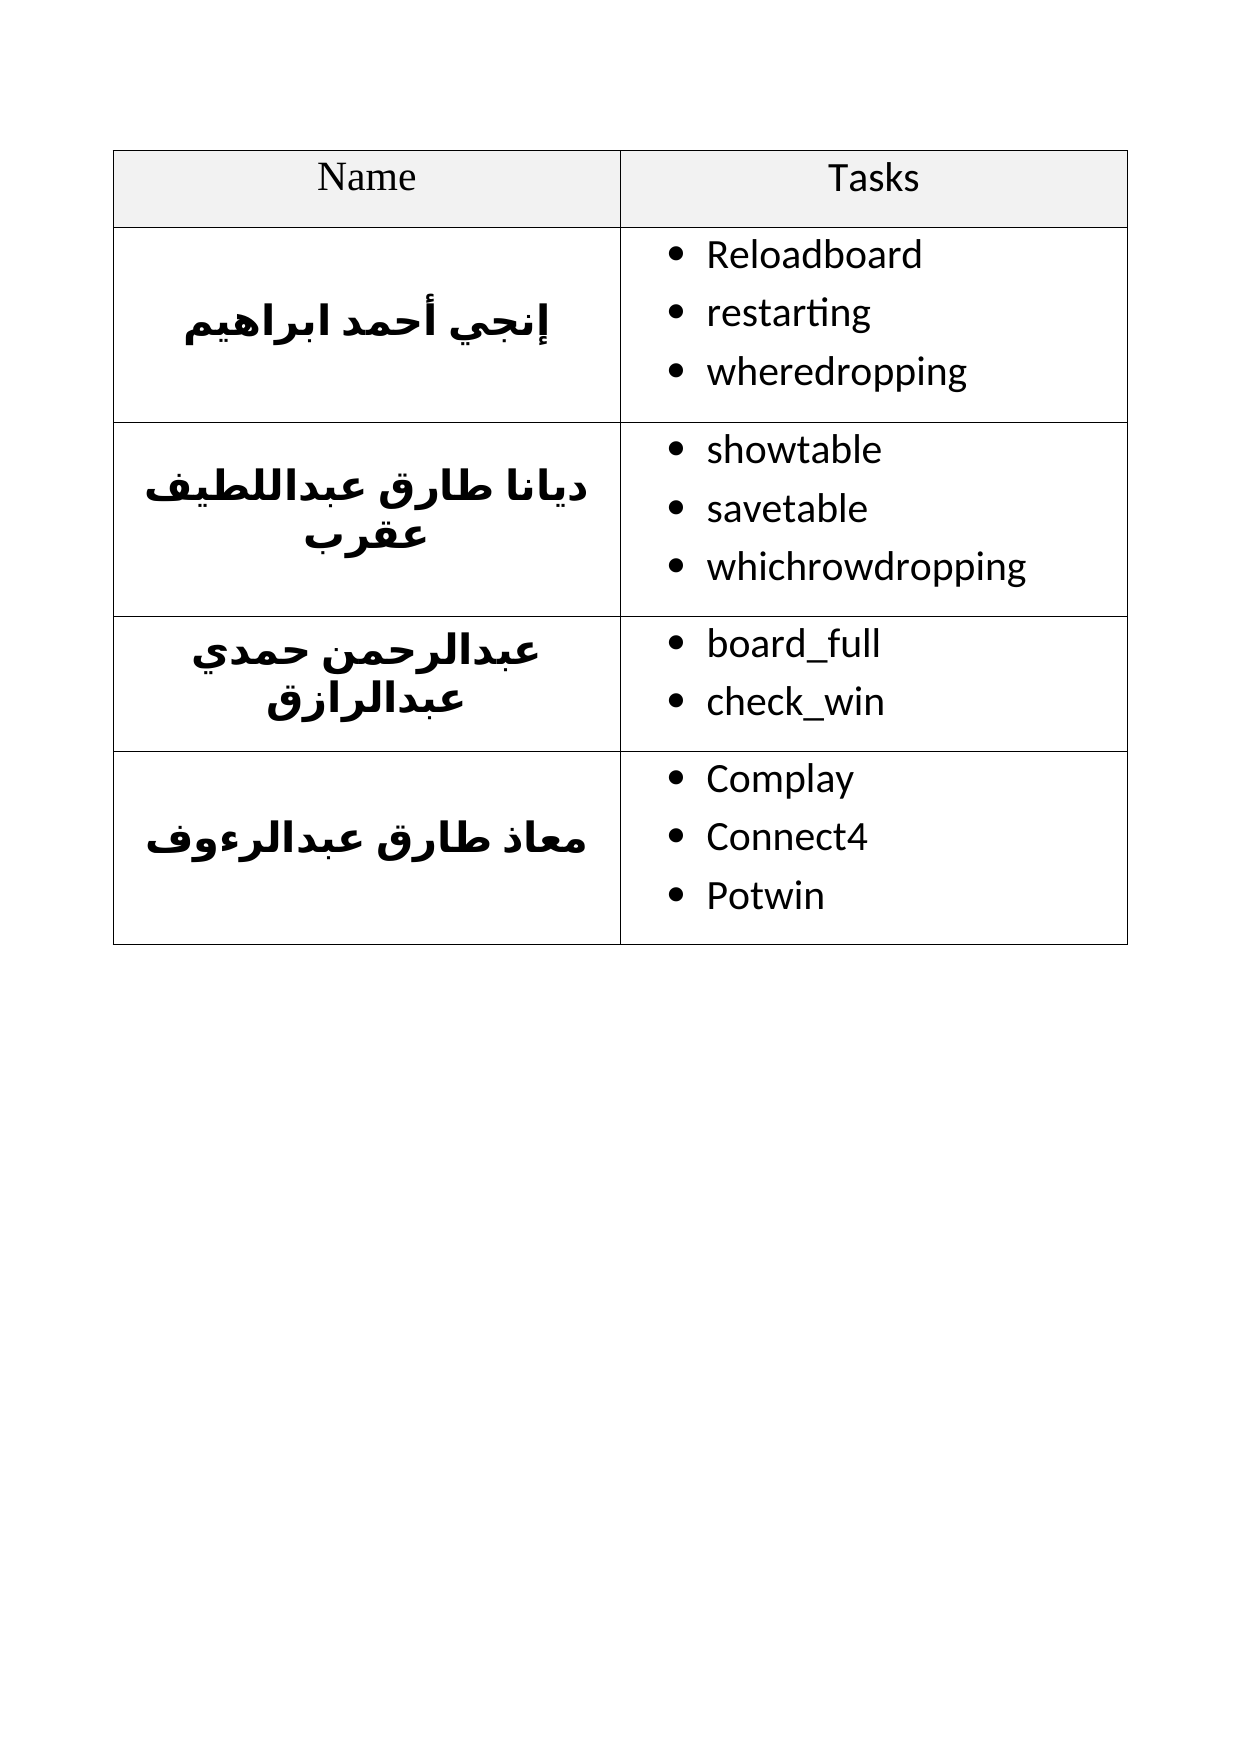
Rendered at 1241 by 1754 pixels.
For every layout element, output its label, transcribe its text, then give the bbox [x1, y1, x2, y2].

table_header Tasks [621, 151, 1127, 227]
table_cell showtable savetable whichrowdropping [621, 423, 1127, 616]
table_cell Complay Connect4 Potwin [621, 752, 1127, 944]
table_cell عبدالرحمن حمدي عبدالرازق [114, 617, 620, 751]
table_cell معاذ طارق عبدالرءوف [114, 752, 620, 944]
table_cell ديانا طارق عبداللطيف عقرب [114, 423, 620, 616]
table_cell Reloadboard restarting wheredropping [621, 228, 1127, 422]
table_cell إنجي أحمد ابراهيم [114, 228, 620, 422]
table_header Name [114, 151, 620, 227]
table_cell board_full check_win [621, 617, 1127, 751]
